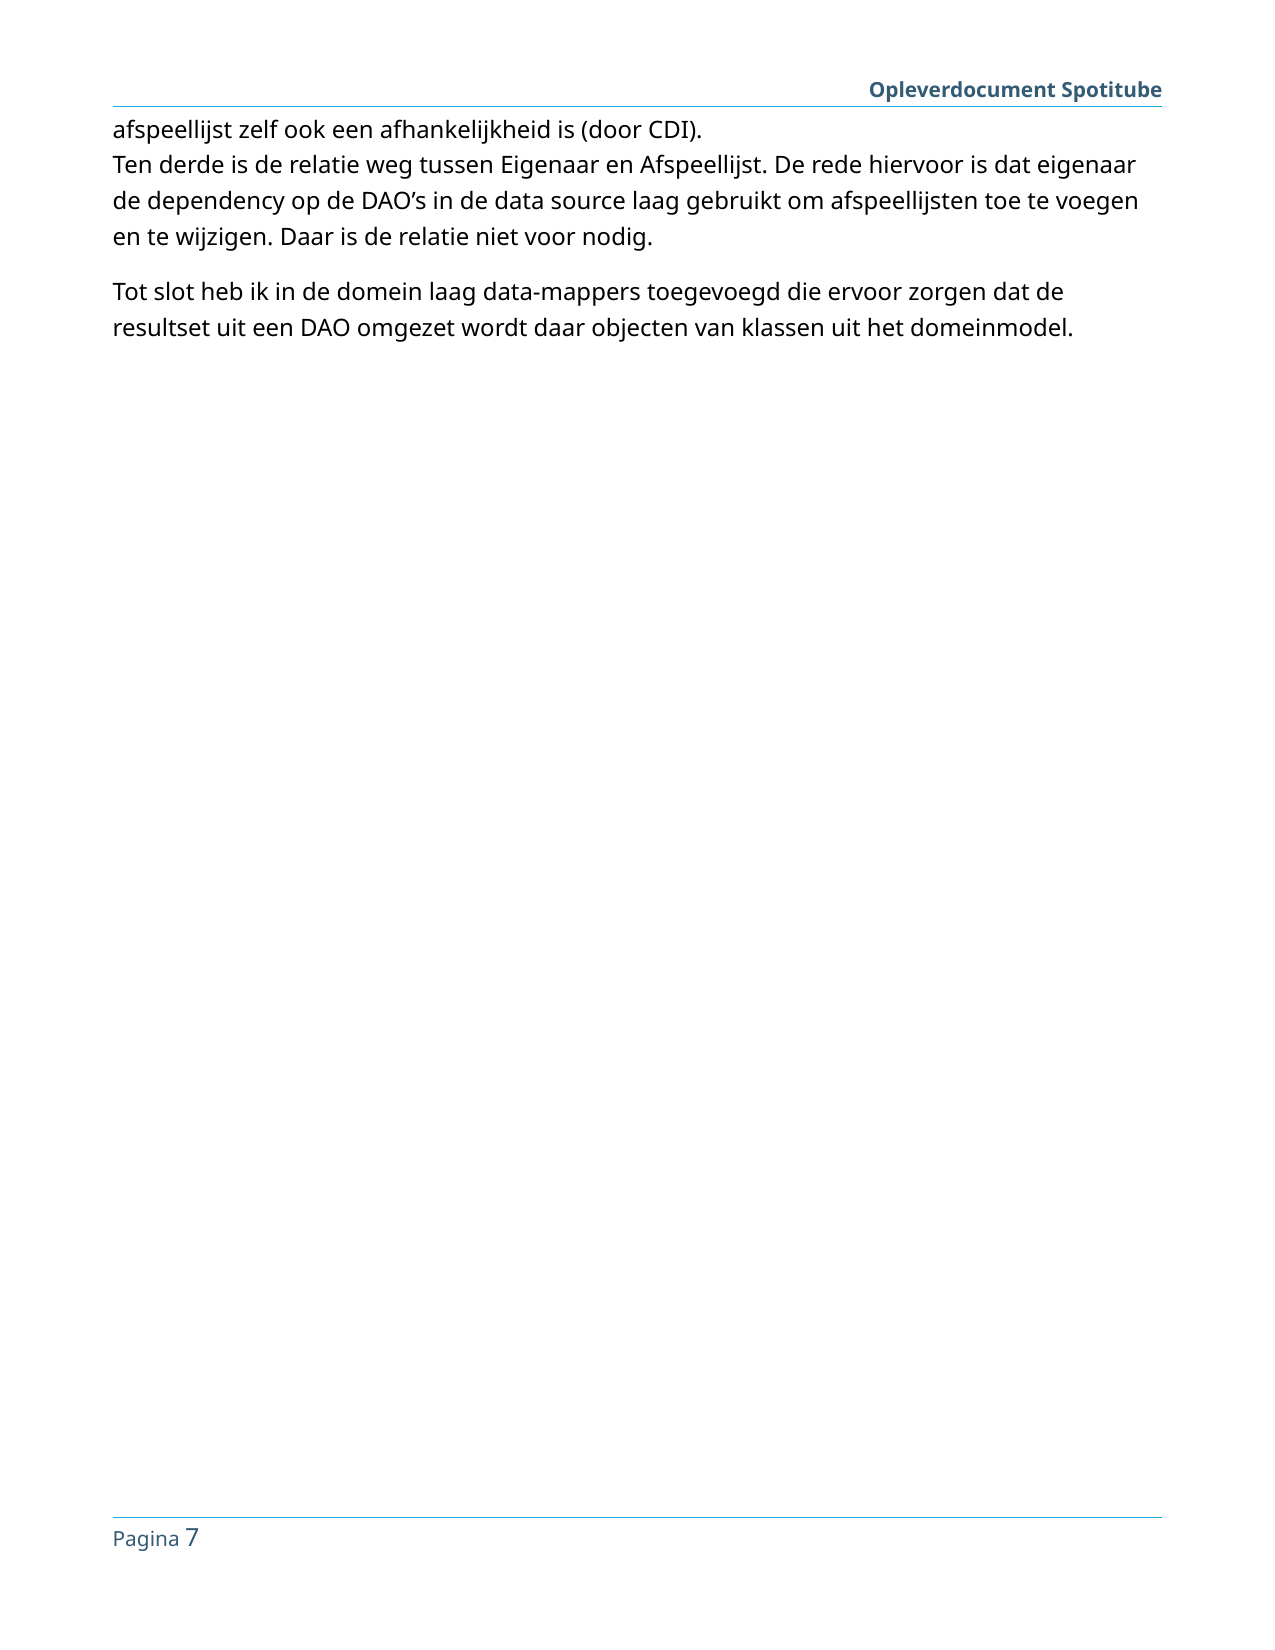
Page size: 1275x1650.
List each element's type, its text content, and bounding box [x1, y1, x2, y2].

text Tot slot heb ik in de domein laag data-mappers toegevoegd die ervoor zorgen dat de resultset uit een DAO omgezet wordt daar objecten van klassen uit het domeinmodel. [112, 274, 1162, 343]
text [112, 112, 1162, 253]
